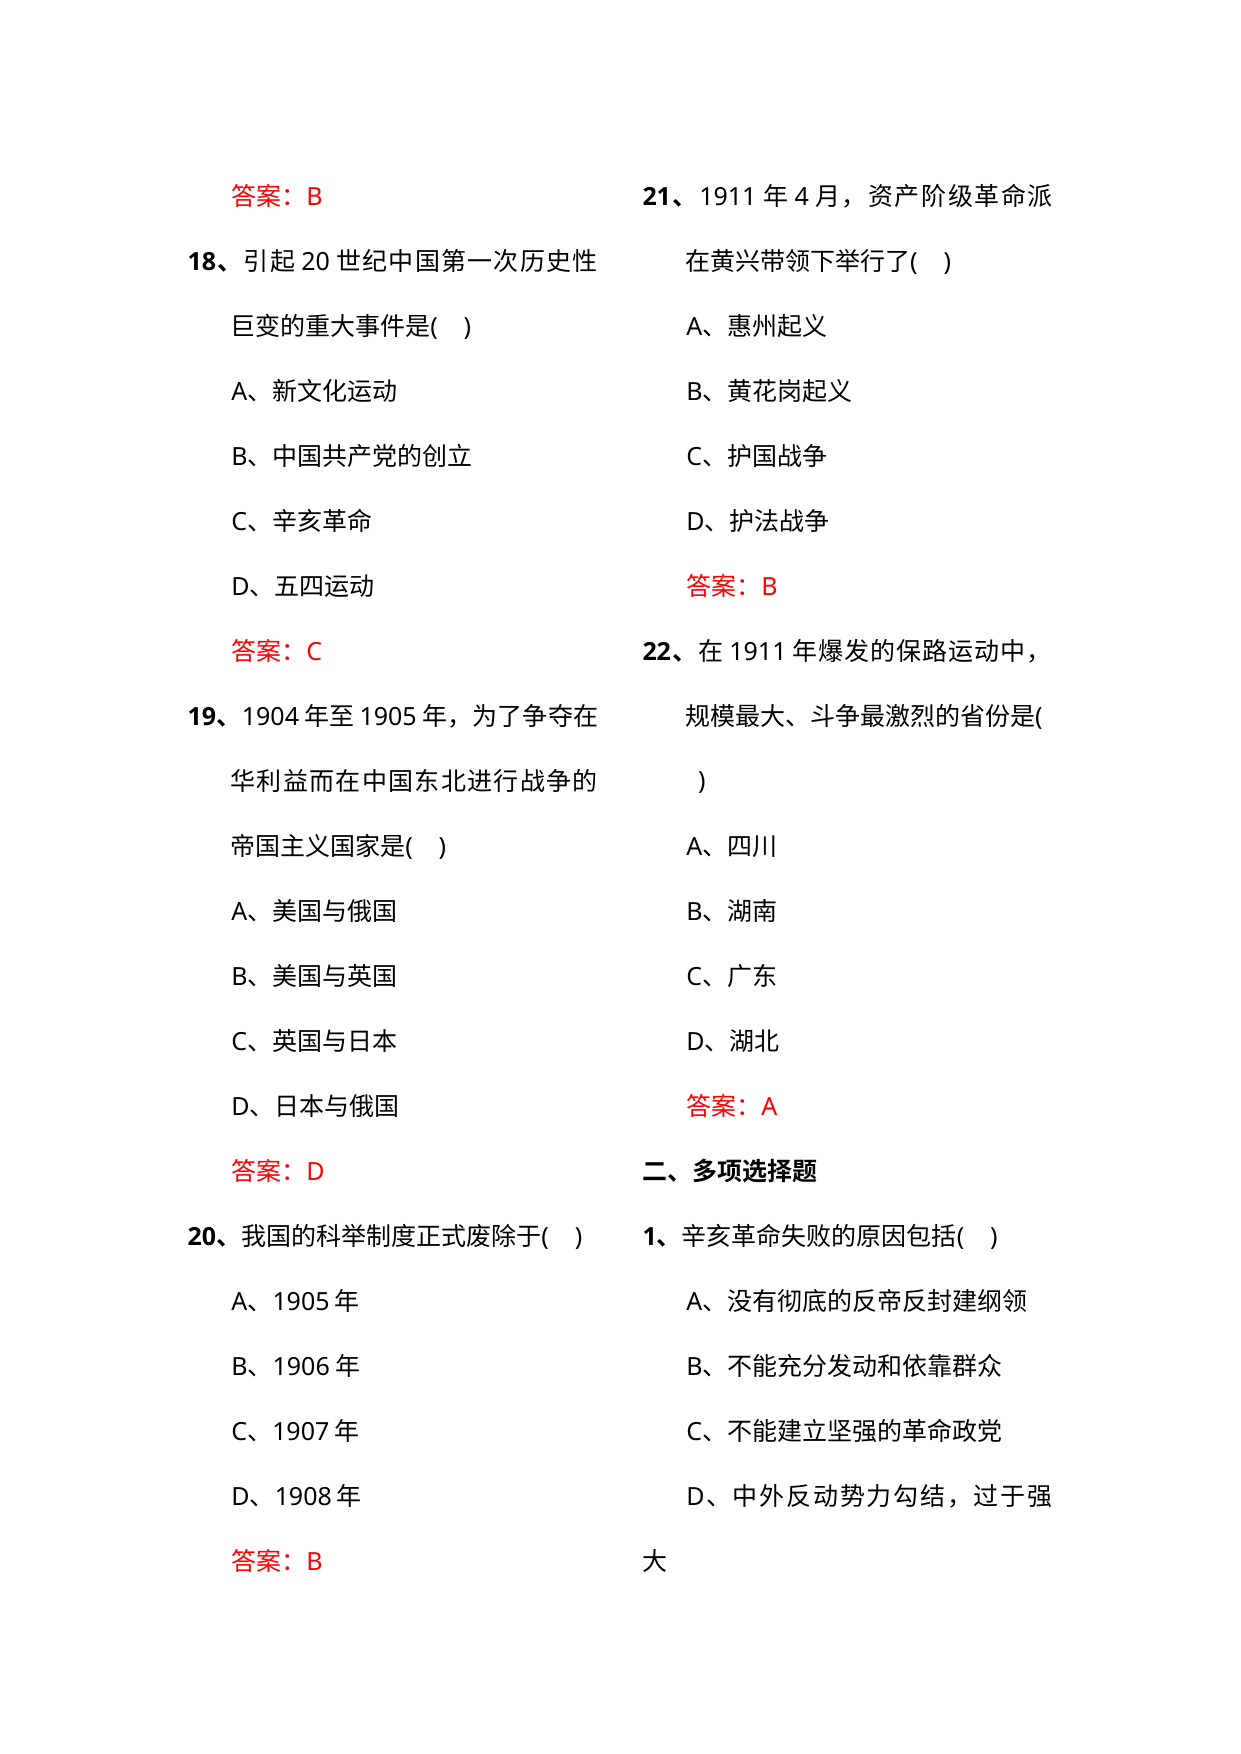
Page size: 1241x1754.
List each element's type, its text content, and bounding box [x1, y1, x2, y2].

text D、护法战争 [642, 487, 1053, 552]
text 答案：B [187, 1527, 598, 1592]
text C、护国战争 [642, 422, 1053, 487]
text 答案：C [187, 617, 598, 682]
text C、不能建立坚强的革命政党 [642, 1397, 1053, 1462]
text B、中国共产党的创立 [187, 422, 598, 487]
text 19、1904年至1905年，为了争夺在华利益而在中国东北进行战争的帝国主义国家是( ) [187, 682, 598, 877]
text 22、在1911年爆发的保路运动中，规模最大、斗争最激烈的省份是( ) [642, 617, 1053, 812]
text C、广东 [642, 942, 1053, 1007]
text A、惠州起义 [642, 292, 1053, 357]
text C、1907年 [187, 1397, 598, 1462]
text 答案：B [187, 162, 598, 227]
text D、日本与俄国 [187, 1072, 598, 1137]
text A、四川 [642, 812, 1053, 877]
text B、黄花岗起义 [642, 357, 1053, 422]
text A、1905年 [187, 1267, 598, 1332]
text D、1908年 [187, 1462, 598, 1527]
text D、五四运动 [187, 552, 598, 617]
text C、辛亥革命 [187, 487, 598, 552]
text D、中外反动势力勾结，过于强大 [642, 1462, 1053, 1592]
text 答案：A [642, 1072, 1053, 1137]
text D、湖北 [642, 1007, 1053, 1072]
text A、美国与俄国 [187, 877, 598, 942]
text A、没有彻底的反帝反封建纲领 [642, 1267, 1053, 1332]
text 21、1911年4月，资产阶级革命派在黄兴带领下举行了( ) [642, 162, 1053, 292]
text A、新文化运动 [187, 357, 598, 422]
text C、英国与日本 [187, 1007, 598, 1072]
text 二、多项选择题 [642, 1137, 1053, 1202]
text B、1906年 [187, 1332, 598, 1397]
text 20、我国的科举制度正式废除于( ) [187, 1202, 598, 1267]
text B、美国与英国 [187, 942, 598, 1007]
text B、湖南 [642, 877, 1053, 942]
text 答案：D [187, 1137, 598, 1202]
text 1、辛亥革命失败的原因包括( ) [642, 1202, 1053, 1267]
text 18、引起20世纪中国第一次历史性巨变的重大事件是( ) [187, 227, 598, 357]
text 答案：B [642, 552, 1053, 617]
text B、不能充分发动和依靠群众 [642, 1332, 1053, 1397]
